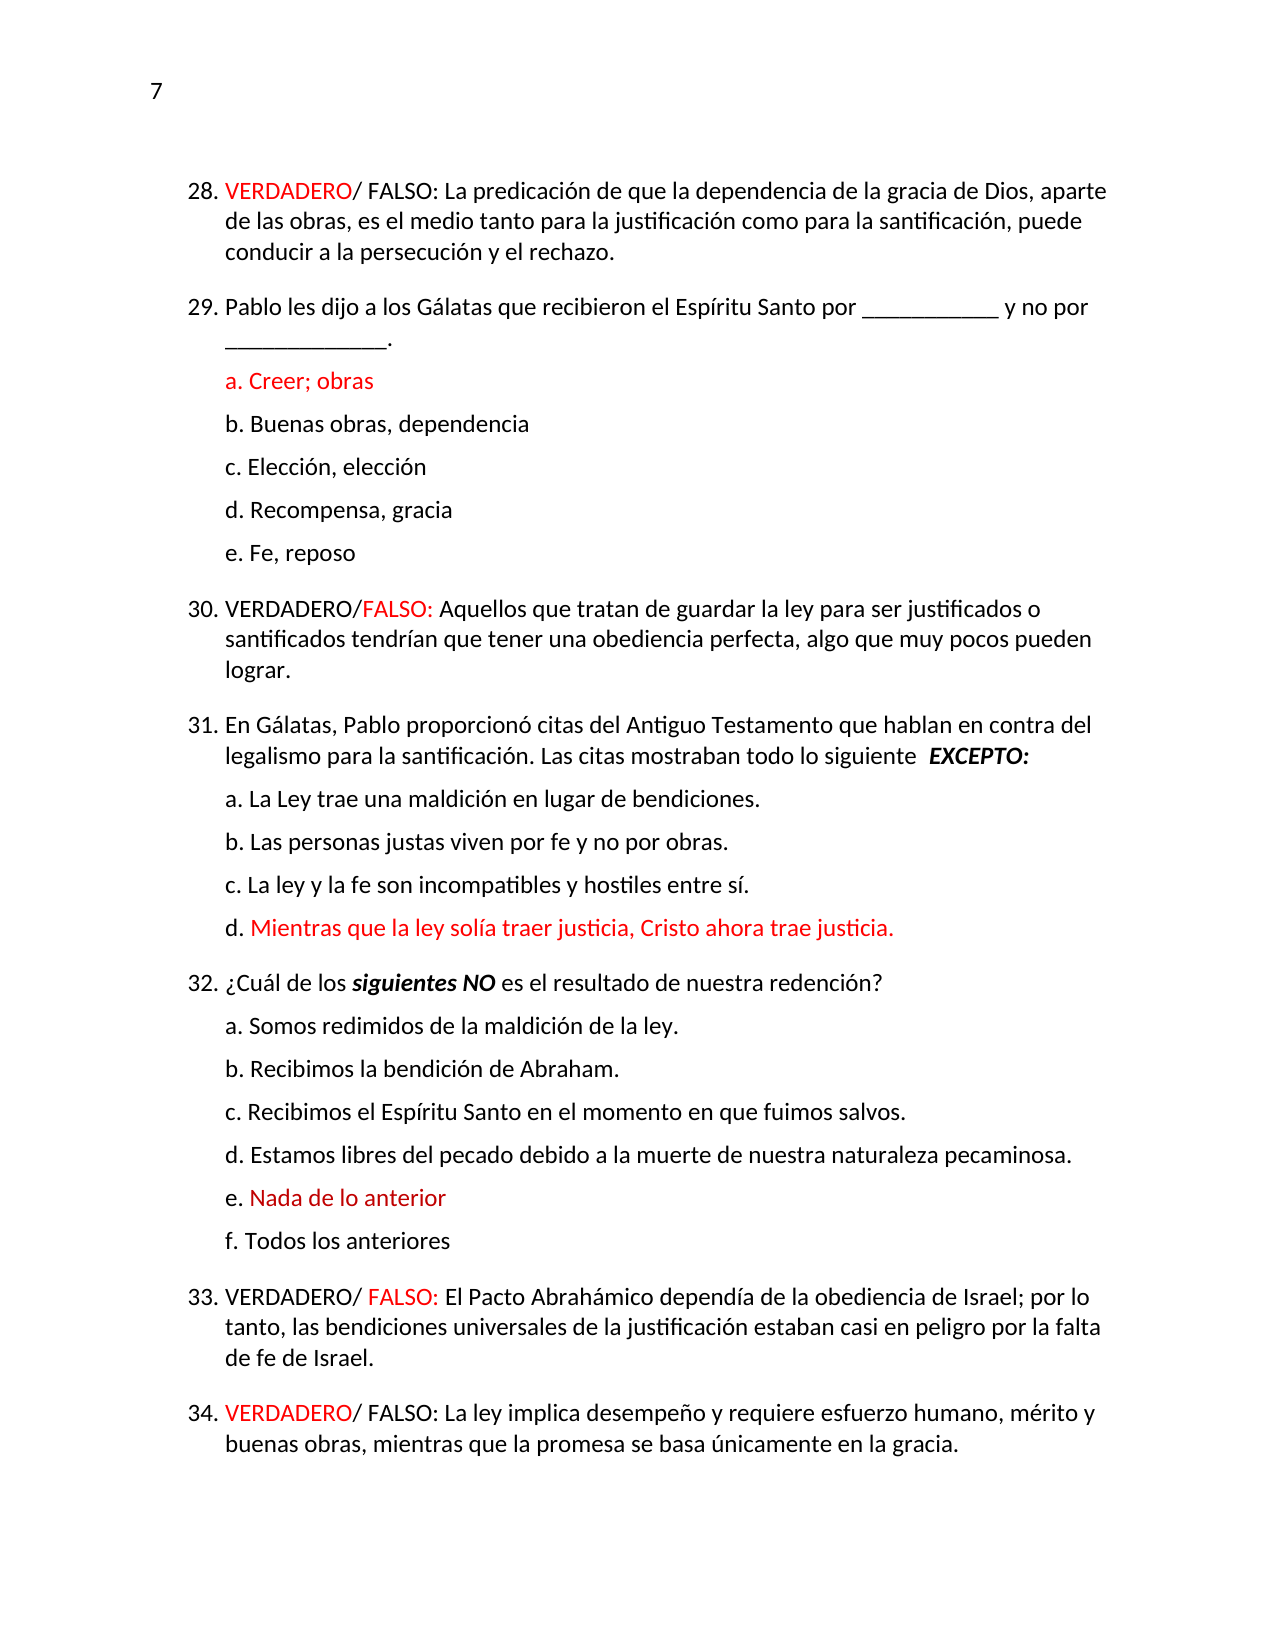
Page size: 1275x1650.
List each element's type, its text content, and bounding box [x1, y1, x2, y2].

text d. Estamos libres del pecado debido a la muerte de nuestra naturaleza pecaminosa. [225, 1139, 1125, 1170]
text VERDADERO/ FALSO: La ley implica desempeño y requiere esfuerzo humano, mérito y buenas obras, mientras que la promesa se basa únicamente en la gracia. [187, 1398, 1125, 1459]
text c. Elección, elección [225, 451, 1125, 482]
text d. Mientras que la ley solía traer justicia, Cristo ahora trae justicia. [225, 912, 1125, 942]
text b. Recibimos la bendición de Abraham. [225, 1053, 1125, 1084]
text Pablo les dijo a los Gálatas que recibieron el Espíritu Santo por ___________ y no por _____________. [187, 292, 1125, 353]
text e. Nada de lo anterior [225, 1182, 1125, 1213]
text c. Recibimos el Espíritu Santo en el momento en que fuimos salvos. [225, 1096, 1125, 1127]
text b. Las personas justas viven por fe y no por obras. [225, 826, 1125, 856]
text b. Buenas obras, dependencia [225, 408, 1125, 439]
text a. La Ley trae una maldición en lugar de bendiciones. [225, 783, 1125, 813]
text a. Creer; obras [225, 365, 1125, 396]
text ¿Cuál de los siguientes NO es el resultado de nuestra redención? [187, 967, 1125, 998]
text d. Recompensa, gracia [225, 494, 1125, 525]
text En Gálatas, Pablo proporcionó citas del Antiguo Testamento que hablan en contra del legalismo para la santificación. Las citas mostraban todo lo siguiente EXCEPTO: [187, 709, 1125, 770]
text VERDADERO/ FALSO: La predicación de que la dependencia de la gracia de Dios, aparte de las obras, es el medio tanto para la justificación como para la santificación, puede conducir a la persecución y el rechazo. [187, 175, 1125, 267]
text VERDADERO/FALSO: Aquellos que tratan de guardar la ley para ser justificados o santificados tendrían que tener una obediencia perfecta, algo que muy pocos pueden lograr. [187, 593, 1125, 684]
text e. Fe, reposo [225, 537, 1125, 568]
text VERDADERO/ FALSO: El Pacto Abrahámico dependía de la obediencia de Israel; por lo tanto, las bendiciones universales de la justificación estaban casi en peligro por la falta de fe de Israel. [187, 1281, 1125, 1373]
text f. Todos los anteriores [225, 1226, 1125, 1256]
text a. Somos redimidos de la maldición de la ley. [225, 1010, 1125, 1041]
text c. La ley y la fe son incompatibles y hostiles entre sí. [225, 869, 1125, 899]
